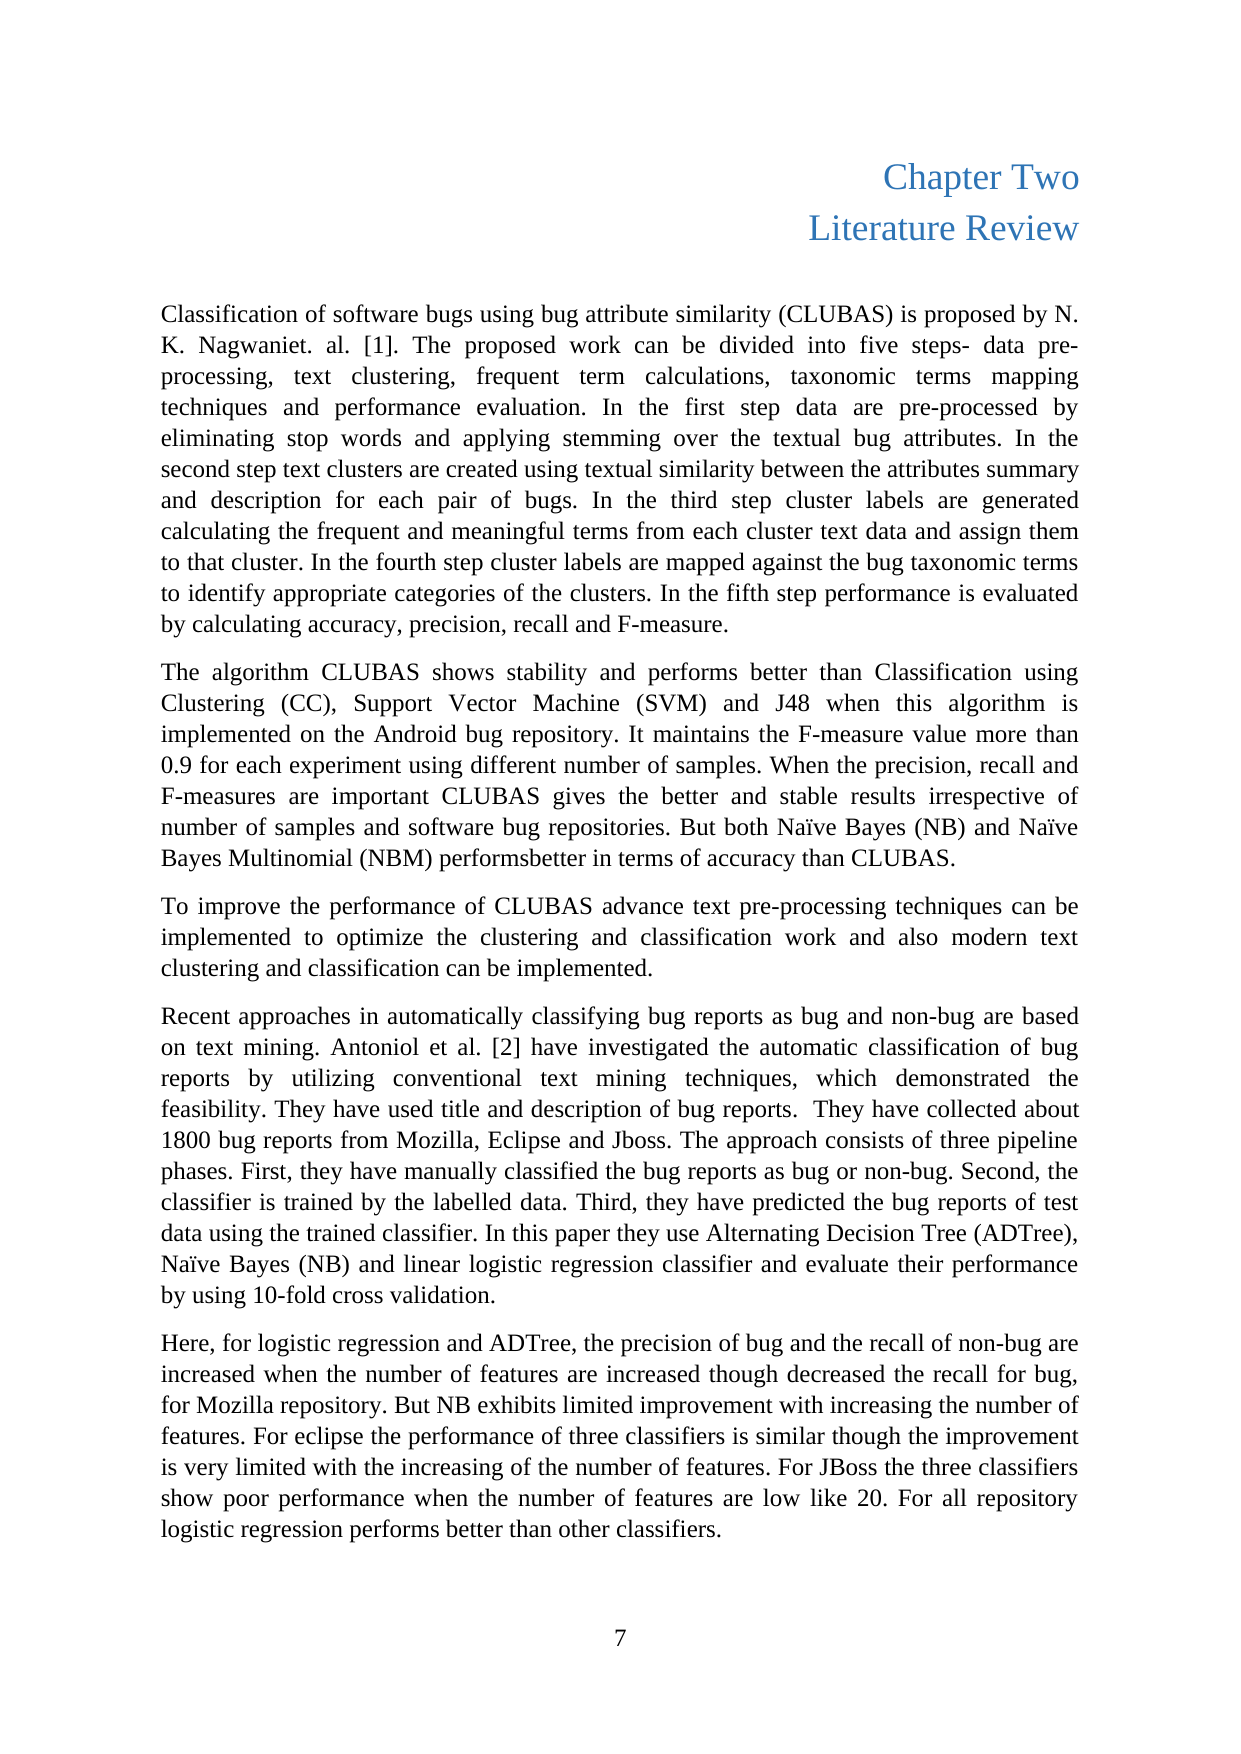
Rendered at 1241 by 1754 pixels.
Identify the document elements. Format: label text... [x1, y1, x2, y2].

text To improve the performance of CLUBAS advance text pre-processing techniques can be implemented to optimize the clustering and classification work and also modern text clustering and classification can be implemented. [161, 891, 1080, 982]
subtitle Literature Review [161, 205, 1080, 248]
text Classification of software bugs using bug attribute similarity (CLUBAS) is proposed by N. K. Nagwaniet. al. [1]. The proposed work can be divided into five steps- data pre-processing, text clustering, frequent term calculations, taxonomic terms mapping techniques and performance evaluation. In the first step data are pre-processed by eliminating stop words and applying stemming over the textual bug attributes. In the second step text clusters are created using textual similarity between the attributes summary and description for each pair of bugs. In the third step cluster labels are generated calculating the frequent and meaningful terms from each cluster text data and assign them to that cluster. In the fourth step cluster labels are mapped against the bug taxonomic terms to identify appropriate categories of the clusters. In the fifth step performance is evaluated by calculating accuracy, precision, recall and F-measure. [161, 299, 1080, 638]
text Here, for logistic regression and ADTree, the precision of bug and the recall of non-bug are increased when the number of features are increased though decreased the recall for bug, for Mozilla repository. But NB exhibits limited improvement with increasing the number of features. For eclipse the performance of three classifiers is similar though the improvement is very limited with the increasing of the number of features. For JBoss the three classifiers show poor performance when the number of features are low like 20. For all repository logistic regression performs better than other classifiers. [161, 1328, 1080, 1543]
text Recent approaches in automatically classifying bug reports as bug and non-bug are based on text mining. Antoniol et al. [2] have investigated the automatic classification of bug reports by utilizing conventional text mining techniques, which demonstrated the feasibility. They have used title and description of bug reports. They have collected about 1800 bug reports from Mozilla, Eclipse and Jboss. The approach consists of three pipeline phases. First, they have manually classified the bug reports as bug or non-bug. Second, the classifier is trained by the labelled data. Third, they have predicted the bug reports of test data using the trained classifier. In this paper they use Alternating Decision Tree (ADTree), Naïve Bayes (NB) and linear logistic regression classifier and evaluate their performance by using 10-fold cross validation. [161, 1001, 1080, 1309]
subtitle Chapter Two [161, 154, 1080, 197]
text The algorithm CLUBAS shows stability and performs better than Classification using Clustering (CC), Support Vector Machine (SVM) and J48 when this algorithm is implemented on the Android bug repository. It maintains the F-measure value more than 0.9 for each experiment using different number of samples. When the precision, recall and F-measures are important CLUBAS gives the better and stable results irrespective of number of samples and software bug repositories. But both Naïve Bayes (NB) and Naïve Bayes Multinomial (NBM) performsbetter in terms of accuracy than CLUBAS. [161, 657, 1080, 872]
